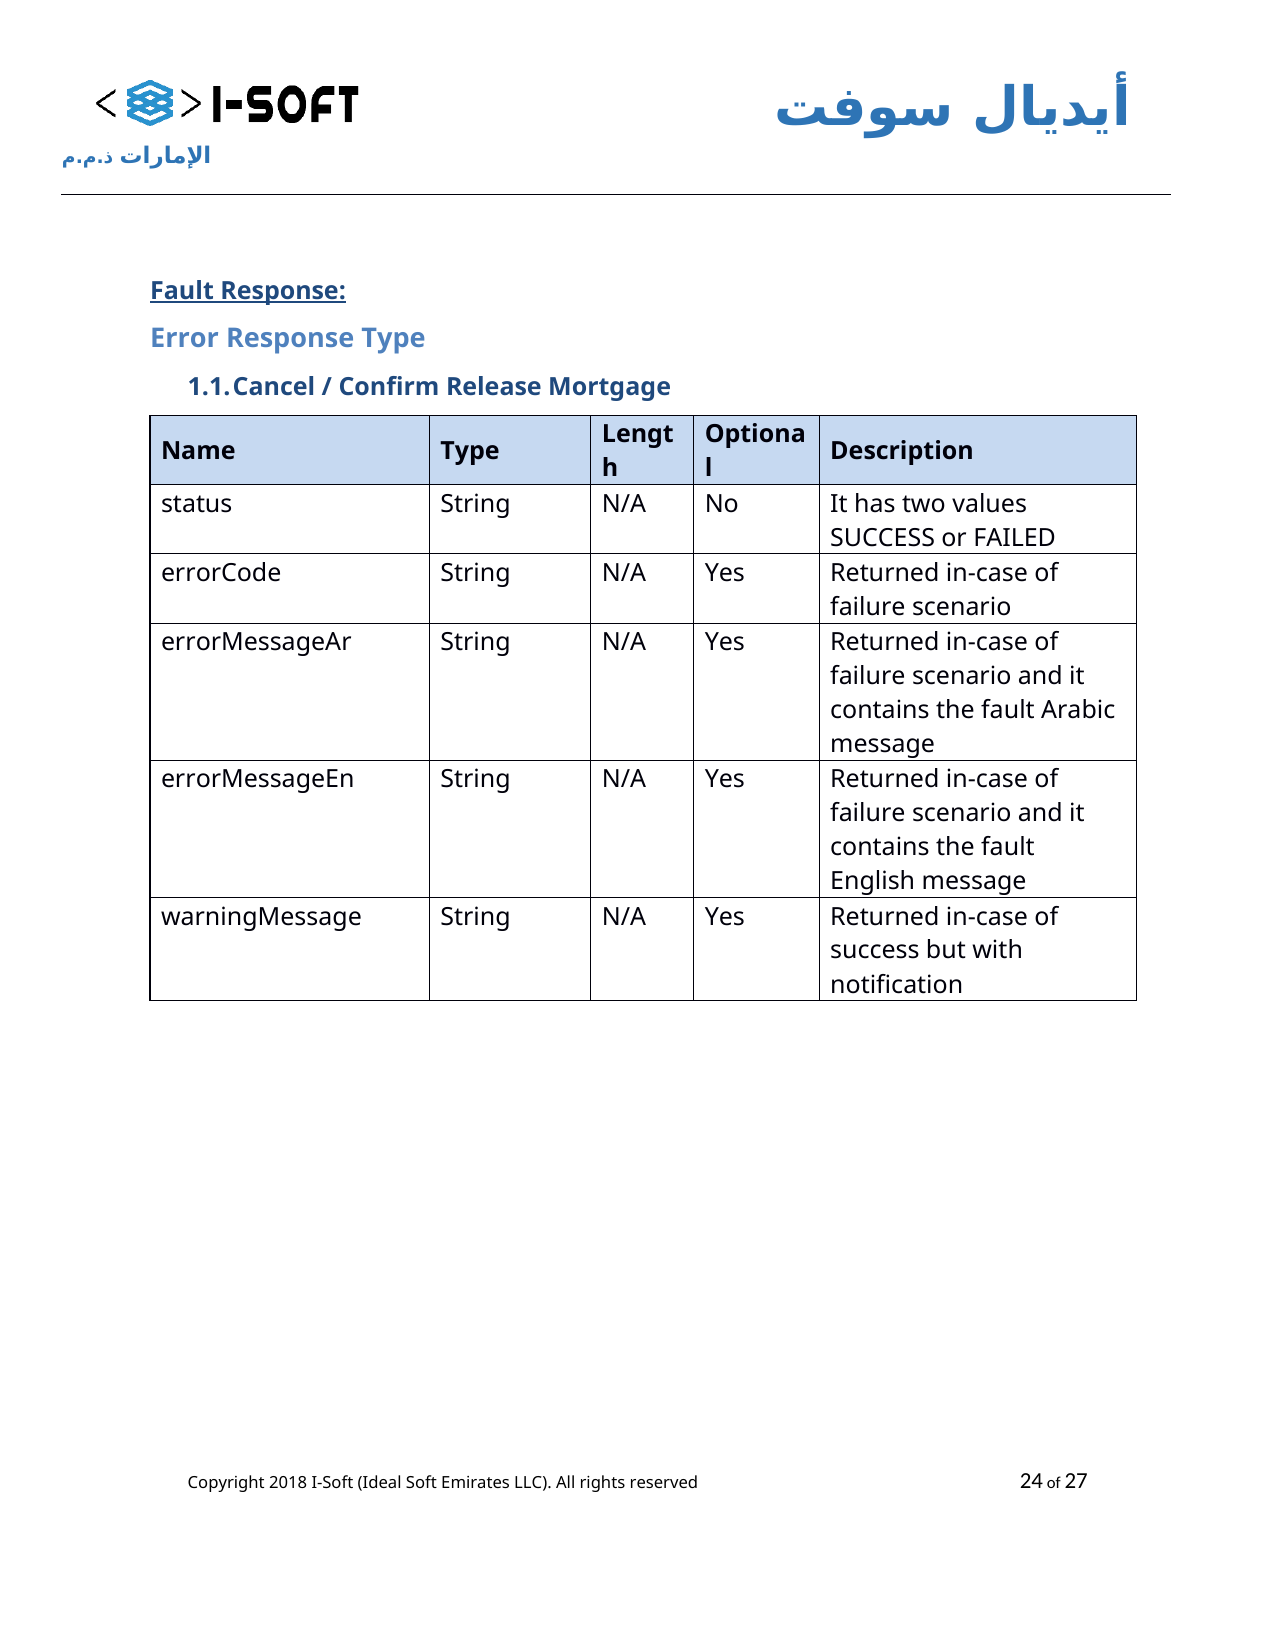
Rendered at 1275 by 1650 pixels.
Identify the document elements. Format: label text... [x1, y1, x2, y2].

table_header Description [820, 416, 1136, 484]
subtitle Error Response Type [150, 319, 1130, 356]
table_cell N/A [591, 624, 693, 760]
table_cell String [430, 554, 590, 622]
table_cell Returned in-case of failure scenario [820, 554, 1136, 622]
table_cell errorCode [151, 554, 429, 622]
table_cell N/A [591, 898, 693, 1000]
table_cell errorMessageAr [151, 624, 429, 760]
table_header Length [591, 416, 693, 484]
table_cell N/A [591, 485, 693, 553]
table_cell Returned in-case of failure scenario and it contains the fault Arabic message [820, 624, 1136, 760]
table_cell warningMessage [151, 898, 429, 1000]
table_header Type [430, 416, 590, 484]
table_header Optional [694, 416, 819, 484]
table_cell Yes [694, 554, 819, 622]
table_cell String [430, 624, 590, 760]
table_cell Yes [694, 761, 819, 897]
table_cell String [430, 761, 590, 897]
table_cell N/A [591, 554, 693, 622]
picture [61, 80, 393, 126]
table_cell It has two values SUCCESS or FAILED [820, 485, 1136, 553]
table_cell status [151, 485, 429, 553]
table_cell Yes [694, 898, 819, 1000]
table_cell No [694, 485, 819, 553]
table_cell N/A [591, 761, 693, 897]
table_cell Returned in-case of failure scenario and it contains the fault English message [820, 761, 1136, 897]
table_cell Returned in-case of success but with notification [820, 898, 1136, 1000]
table_cell String [430, 898, 590, 1000]
table_cell Yes [694, 624, 819, 760]
table_cell String [430, 485, 590, 553]
table_header Name [151, 416, 429, 484]
subtitle Fault Response: [150, 272, 1130, 306]
subtitle Cancel / Confirm Release Mortgage [187, 368, 1087, 402]
table_cell errorMessageEn [151, 761, 429, 897]
